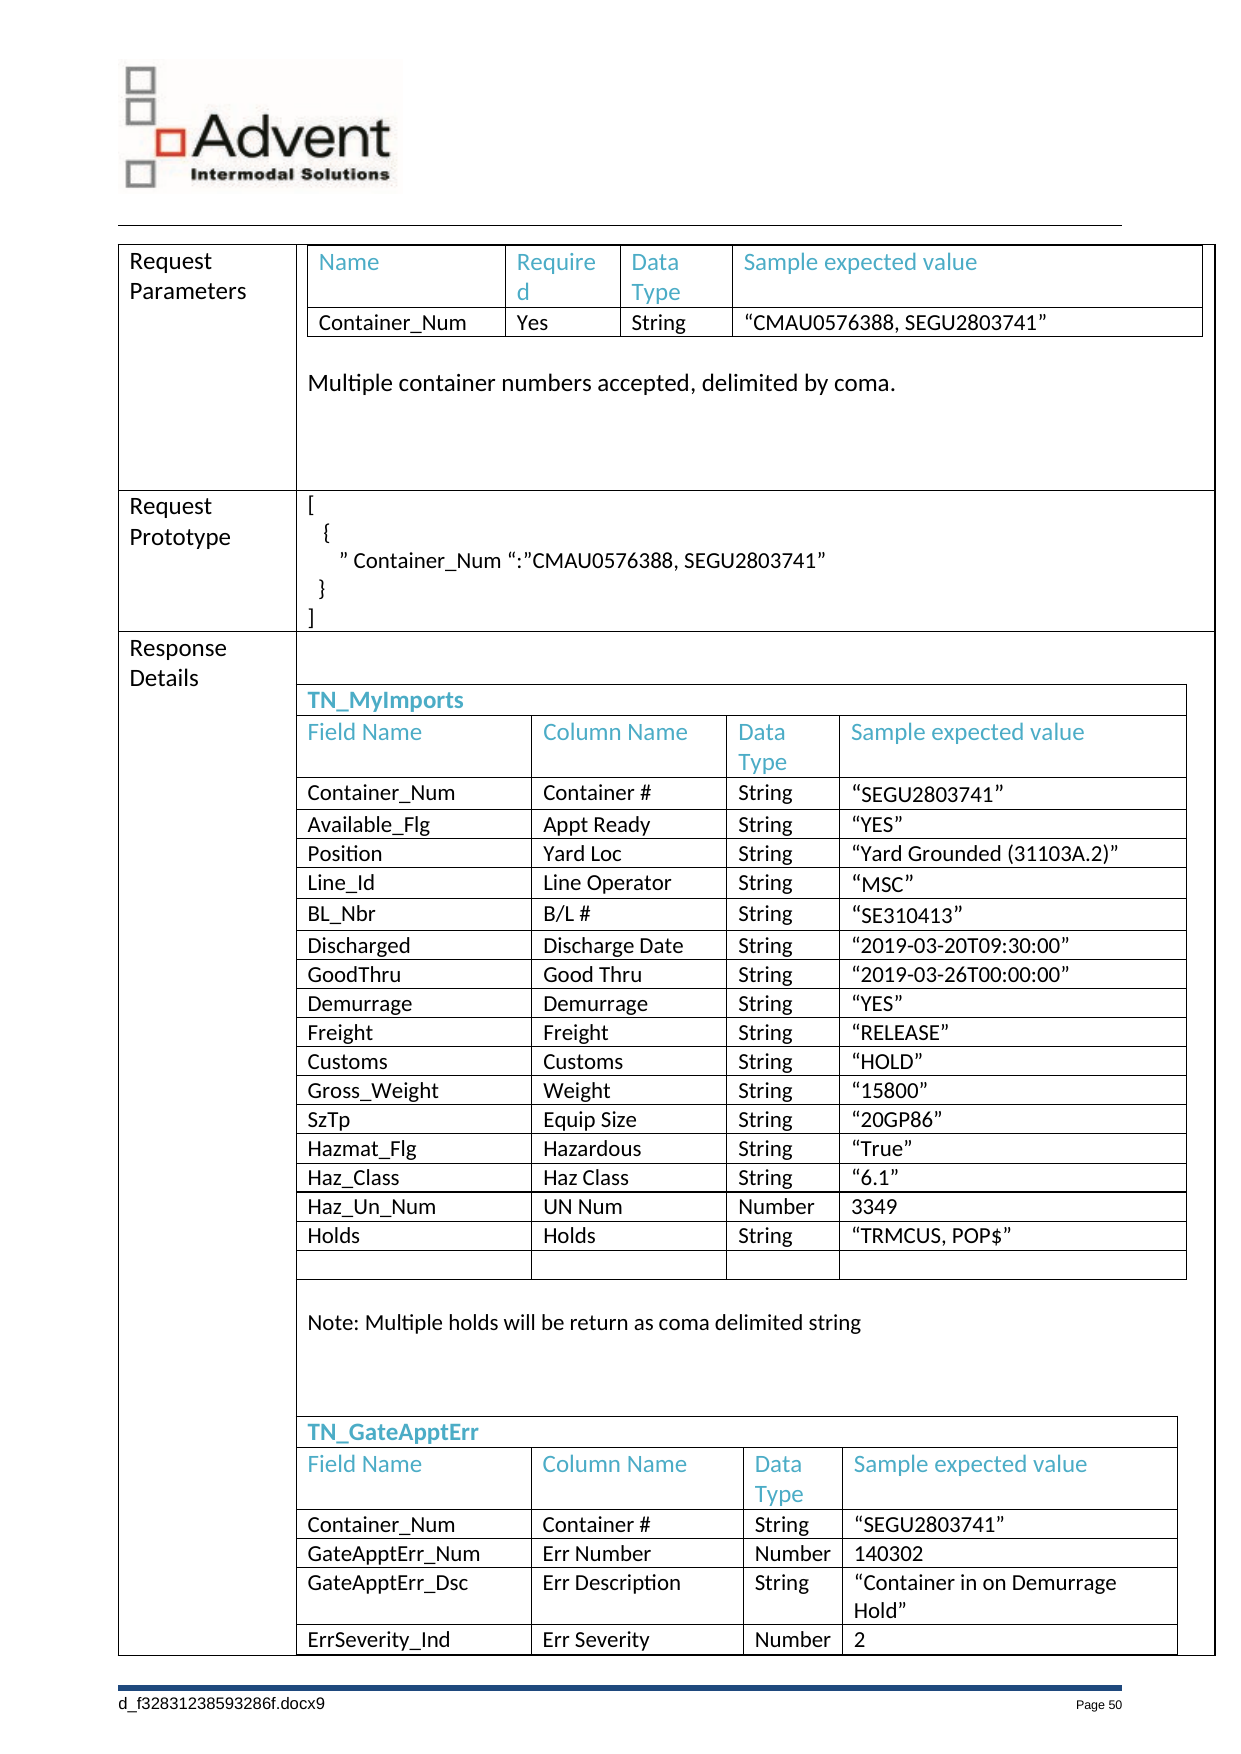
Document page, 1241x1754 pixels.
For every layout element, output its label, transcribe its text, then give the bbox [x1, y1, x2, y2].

table_cell Multiple container numbers accepted, delimited by coma. [297, 245, 1214, 489]
picture [118, 59, 404, 194]
table_cell Response Details [119, 632, 296, 1654]
table_cell [ { ” Container_Num “:”CMAU0576388, SEGU2803741” } ] [297, 491, 1214, 631]
table_cell Request Parameters [119, 245, 296, 489]
table_cell Note: Multiple holds will be return as coma delimited string Error Severity enumerator: 1 – Information; 2 – Warning; 3 - Critical [297, 632, 1214, 1654]
table_cell Request Prototype [119, 491, 296, 631]
